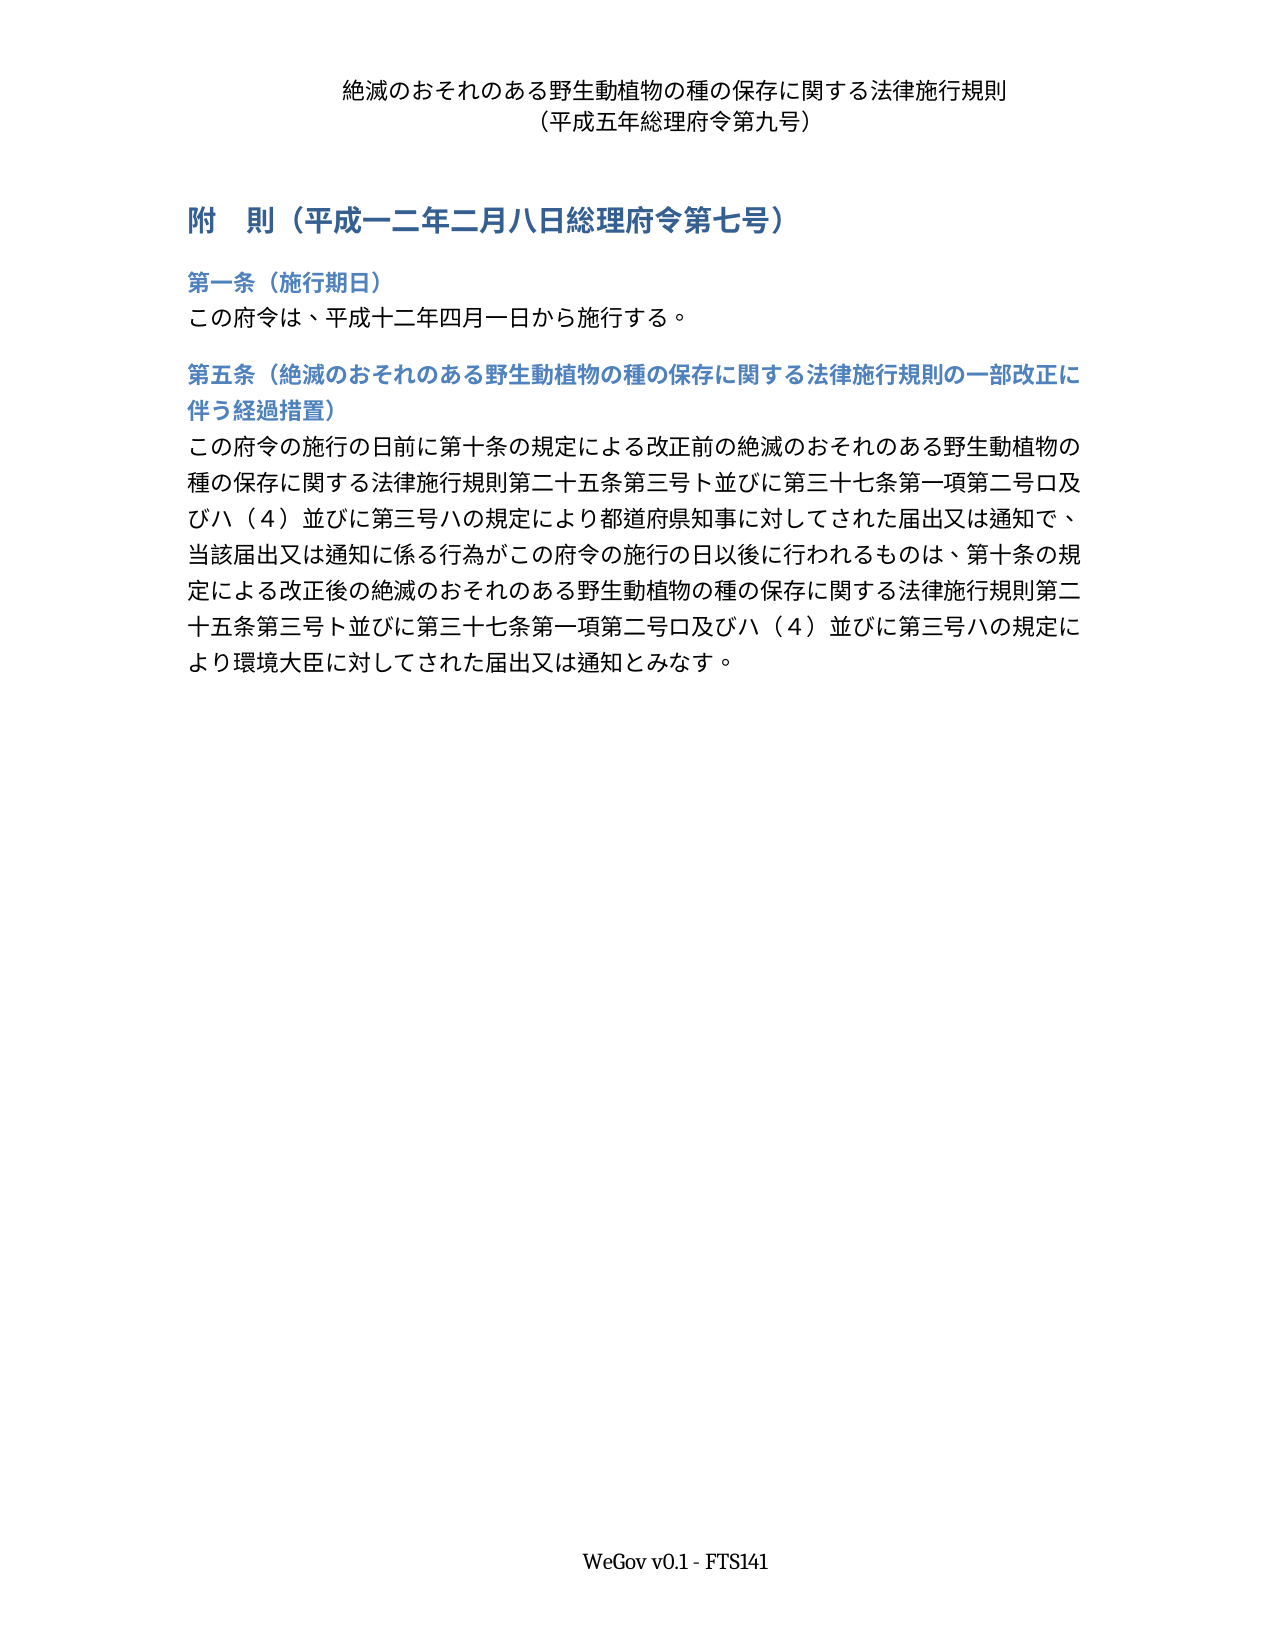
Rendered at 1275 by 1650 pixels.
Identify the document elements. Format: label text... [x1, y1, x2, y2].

text この府令の施行の日前に第十条の規定による改正前の絶滅のおそれのある野生動植物の種の保存に関する法律施行規則第二十五条第三号ト並びに第三十七条第一項第二号ロ及びハ（４）並びに第三号ハの規定により都道府県知事に対してされた届出又は通知で、当該届出又は通知に係る行為がこの府令の施行の日以後に行われるものは、第十条の規定による改正後の絶滅のおそれのある野生動植物の種の保存に関する法律施行規則第二十五条第三号ト並びに第三十七条第一項第二号ロ及びハ（４）並びに第三号ハの規定により環境大臣に対してされた届出又は通知とみなす。 [187, 431, 1087, 678]
subtitle 附 則（平成一二年二月八日総理府令第七号） [187, 200, 1087, 240]
subtitle 第五条（絶滅のおそれのある野生動植物の種の保存に関する法律施行規則の一部改正に伴う経過措置） [187, 359, 1087, 426]
subtitle 第一条（施行期日） [187, 266, 1087, 298]
text この府令は、平成十二年四月一日から施行する。 [187, 302, 1087, 334]
